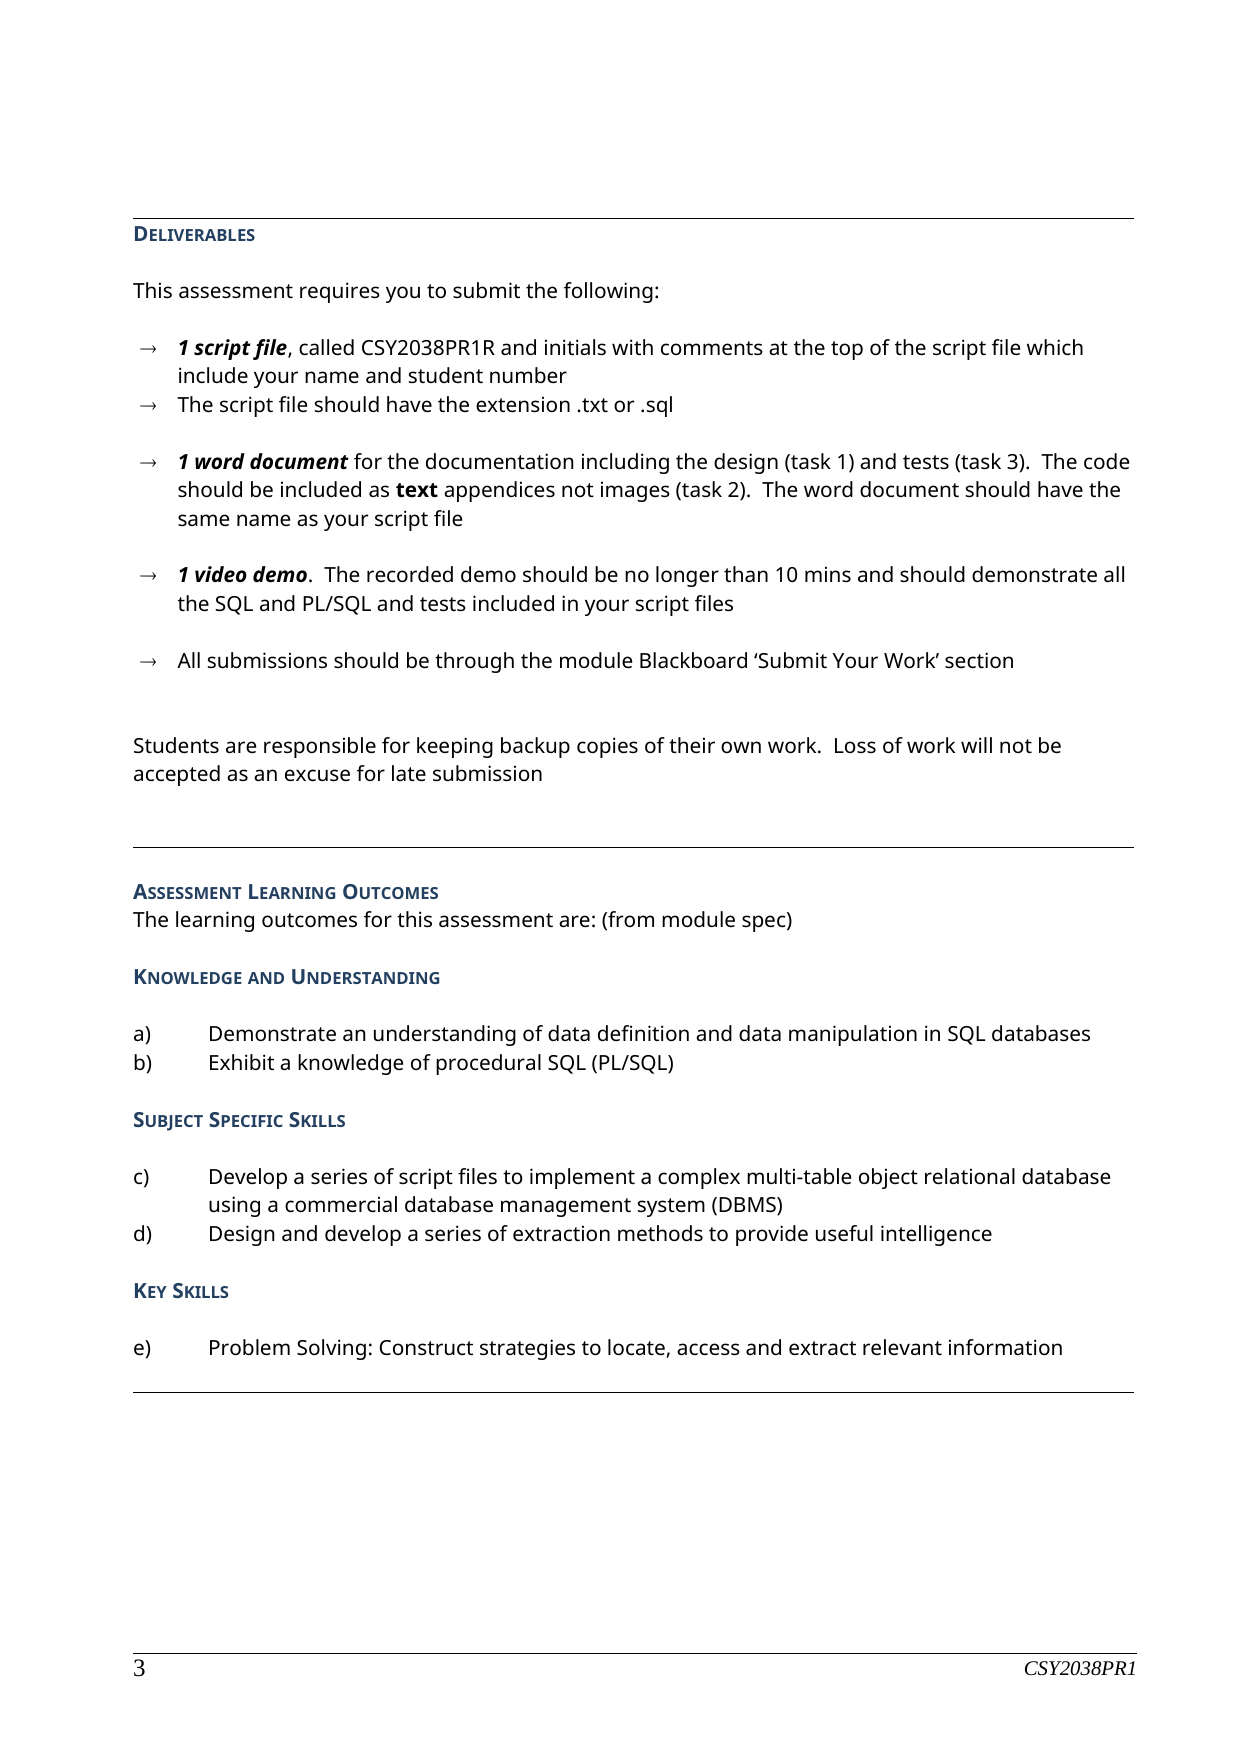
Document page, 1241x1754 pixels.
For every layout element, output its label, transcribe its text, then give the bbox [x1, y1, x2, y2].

list 1 video demo. The recorded demo should be no longer than 10 mins and should demonstrate all the SQL and PL/SQL and tests included in your script files [140, 561, 1137, 617]
list Demonstrate an understanding of data definition and data manipulation in SQL databases [133, 1019, 1137, 1048]
list 1 word document for the documentation including the design (task 1) and tests (task 3). The code should be included as text appendices not images (task 2). The word document should have the same name as your script file [140, 447, 1137, 532]
list 1 script file, called CSY2038PR1R and initials with comments at the top of the script file which include your name and student number [140, 333, 1137, 390]
list Problem Solving: Construct strategies to locate, access and extract relevant information [133, 1333, 1137, 1361]
text Key Skills [133, 1276, 1137, 1333]
list The script file should have the extension .txt or .sql [140, 390, 1137, 418]
text Assessment Learning Outcomes [133, 877, 1137, 905]
text Knowledge and Understanding [133, 962, 1137, 1019]
text Deliverables [133, 219, 1137, 248]
list Develop a series of script files to implement a complex multi-table object relational database using a commercial database management system (DBMS) [133, 1162, 1137, 1219]
list All submissions should be through the module Blackboard ‘Submit Your Work’ section [140, 646, 1137, 674]
text This assessment requires you to submit the following: [133, 276, 1137, 304]
text The learning outcomes for this assessment are: (from module spec) [133, 905, 1137, 934]
list Exhibit a knowledge of procedural SQL (PL/SQL) [133, 1048, 1137, 1076]
text Students are responsible for keeping backup copies of their own work. Loss of work will not be accepted as an excuse for late submission [133, 731, 1137, 788]
text Subject Specific Skills [133, 1105, 1137, 1162]
list Design and develop a series of extraction methods to provide useful intelligence [133, 1219, 1137, 1247]
